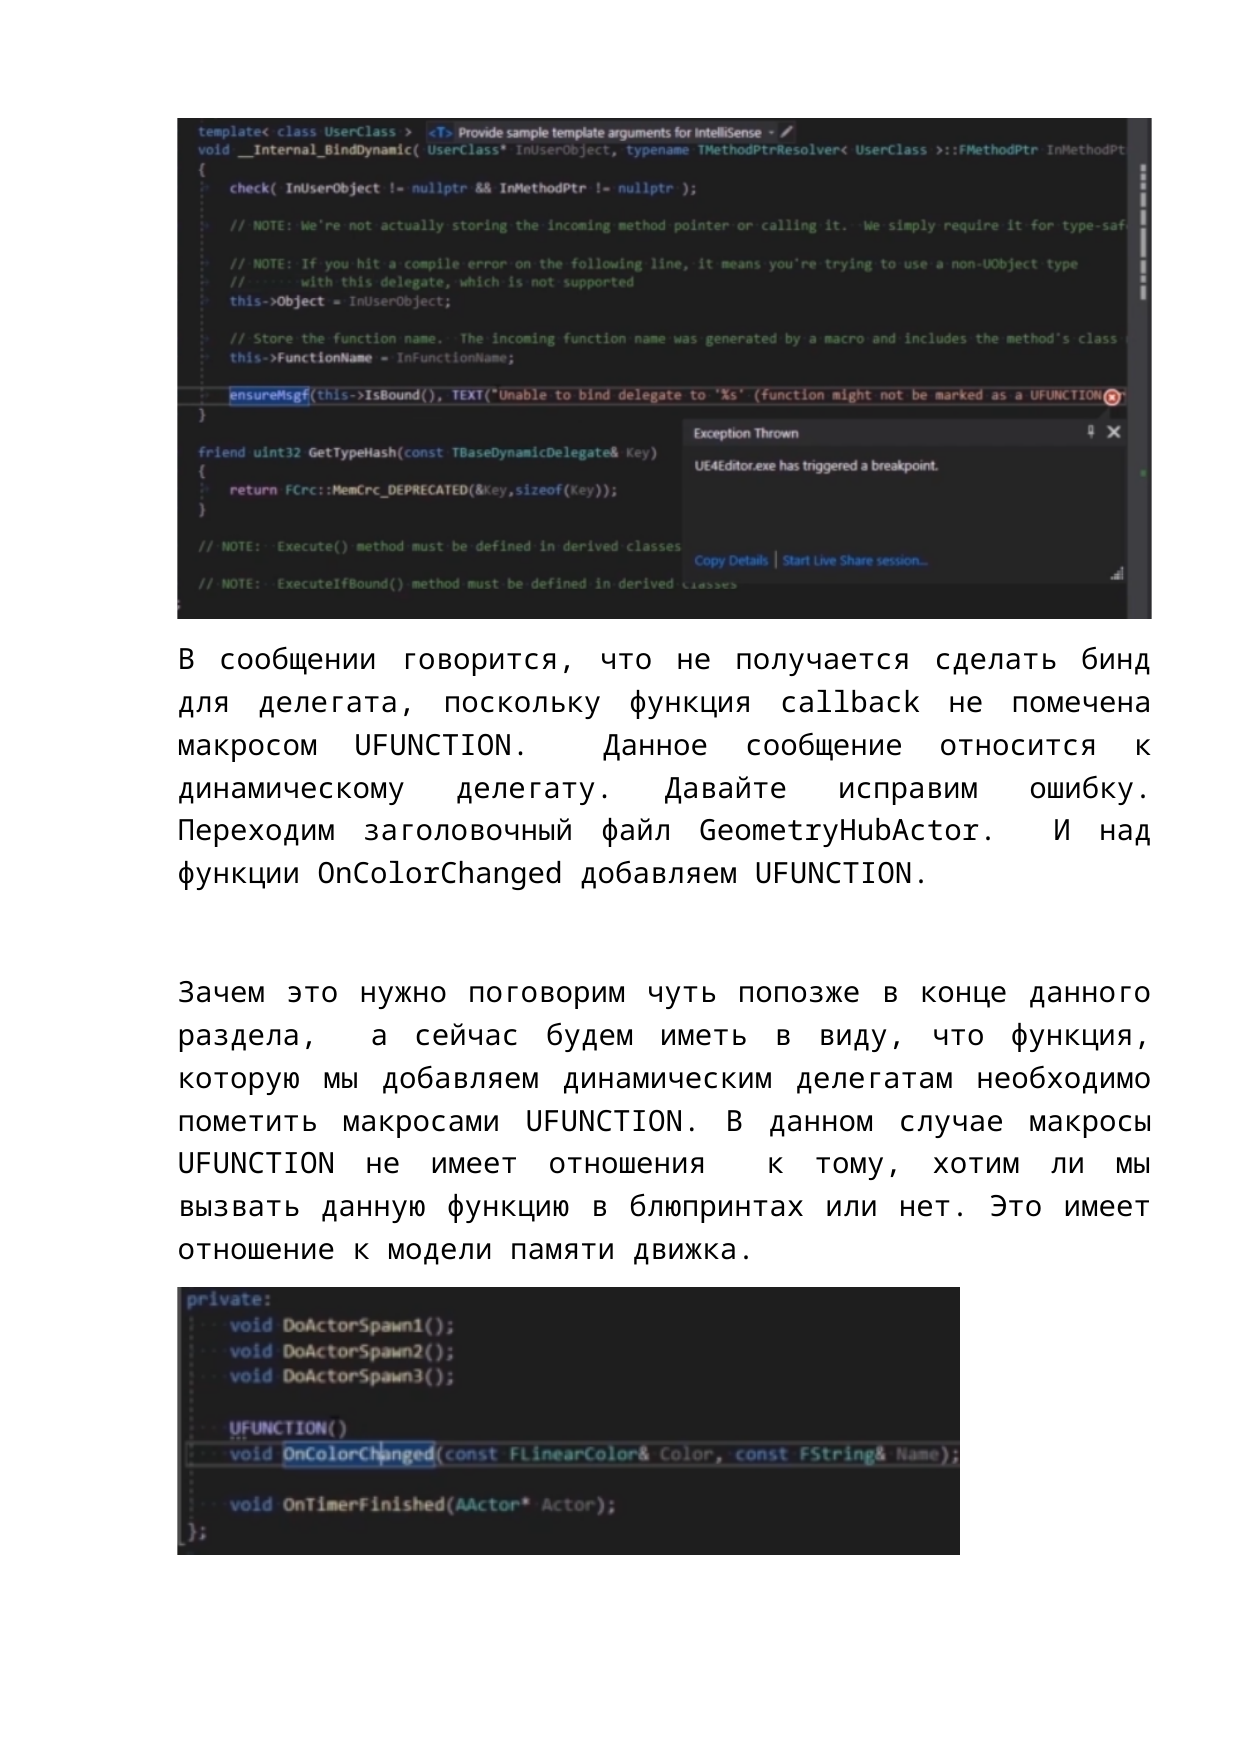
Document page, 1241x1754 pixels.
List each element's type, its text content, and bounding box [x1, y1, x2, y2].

picture [177, 1287, 960, 1555]
text Зачем это нужно поговорим чуть попозже в конце данного раздела, а сейчас будем иметь в виду, что функция, которую мы добавляем динамическим делегатам необходимо пометить макросами UFUNCTION. В данном случае макросы UFUNCTION не имеет отношения к тому, хотим ли мы вызвать данную функцию в блюпринтах или нет. Это имеет отношение к модели памяти движка. [177, 971, 1152, 1268]
text В сообщении говорится, что не получается сделать бинд для делегата, поскольку функция callback не помечена макросом UFUNCTION. Данное сообщение относится к динамическому делегату. Давайте исправим ошибку. Переходим заголовочный файл GeometryHubActor. И над функции OnColorChanged добавляем UFUNCTION. [177, 638, 1152, 892]
picture [177, 118, 1152, 619]
